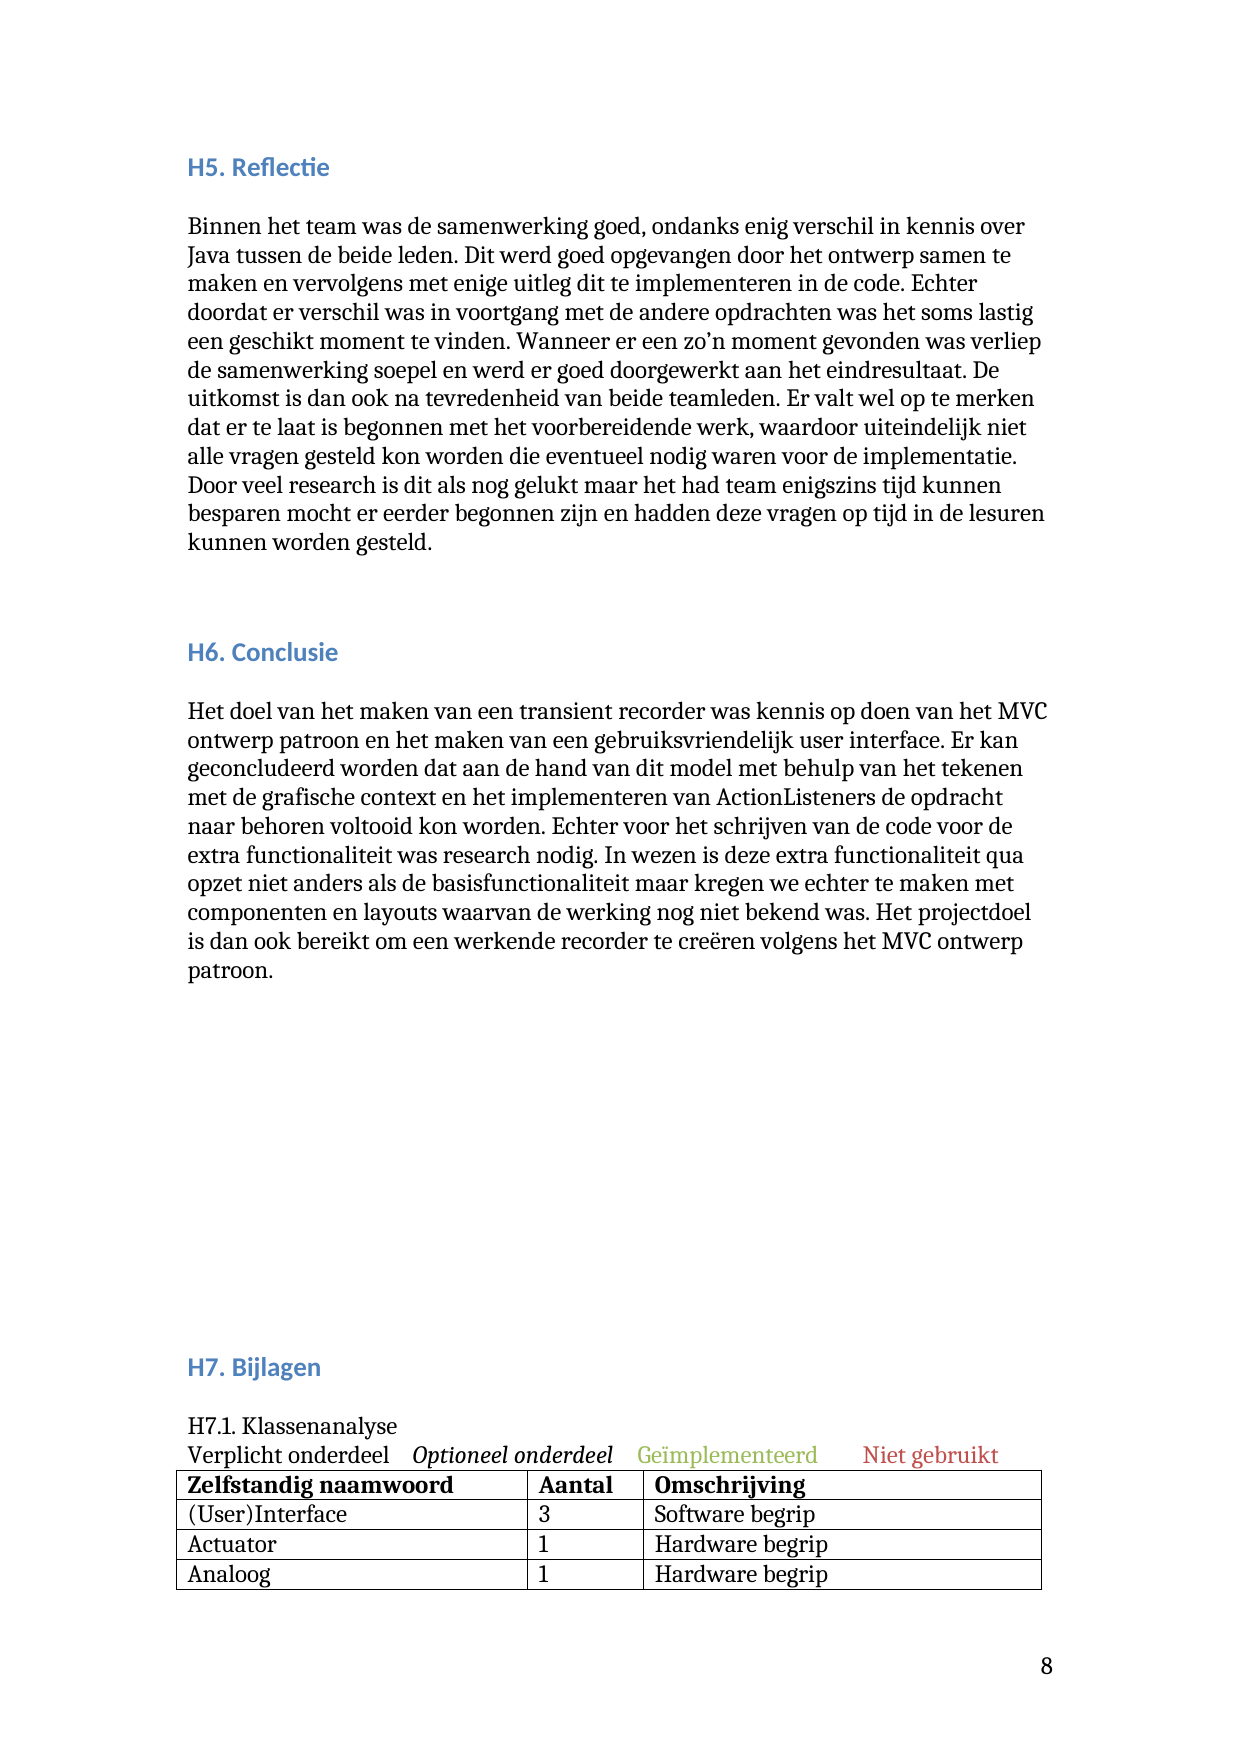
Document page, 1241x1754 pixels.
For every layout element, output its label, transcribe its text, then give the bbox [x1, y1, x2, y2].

table_cell Actuator [177, 1530, 527, 1559]
table_cell Hardware begrip [644, 1530, 1041, 1559]
table_header Zelfstandig naamwoord [177, 1471, 527, 1499]
table_cell (User)Interface [177, 1500, 527, 1529]
text H7.1. Klassenanalyse [187, 1412, 1053, 1441]
text Het doel van het maken van een transient recorder was kennis op doen van het MVC ontwerp patroon en het maken van een gebruiksvriendelijk user interface. Er kan geconcludeerd worden dat aan de hand van dit model met behulp van het tekenen met de grafische context en het implementeren van ActionListeners de opdracht naar behoren voltooid kon worden. Echter voor het schrijven van de code voor de extra functionaliteit was research nodig. In wezen is deze extra functionaliteit qua opzet niet anders als de basisfunctionaliteit maar kregen we echter te maken met componenten en layouts waarvan de werking nog niet bekend was. Het projectdoel is dan ook bereikt om een werkende recorder te creëren volgens het MVC ontwerp patroon. [187, 697, 1053, 984]
table_cell Analoog [177, 1560, 527, 1589]
table_header Aantal [528, 1471, 643, 1499]
table_cell Hardware begrip [644, 1560, 1041, 1589]
table_header Omschrijving [644, 1471, 1041, 1499]
table_cell 3 [528, 1500, 643, 1529]
table_cell 1 [528, 1560, 643, 1589]
text Verplicht onderdeel Optioneel onderdeel Geïmplementeerd Niet gebruikt [187, 1441, 1053, 1469]
text Binnen het team was de samenwerking goed, ondanks enig verschil in kennis over Java tussen de beide leden. Dit werd goed opgevangen door het ontwerp samen te maken en vervolgens met enige uitleg dit te implementeren in de code. Echter doordat er verschil was in voortgang met de andere opdrachten was het soms lastig een geschikt moment te vinden. Wanneer er een zo’n moment gevonden was verliep de samenwerking soepel en werd er goed doorgewerkt aan het eindresultaat. De uitkomst is dan ook na tevredenheid van beide teamleden. Er valt wel op te merken dat er te laat is begonnen met het voorbereidende werk, waardoor uiteindelijk niet alle vragen gesteld kon worden die eventueel nodig waren voor de implementatie. Door veel research is dit als nog gelukt maar het had team enigszins tijd kunnen besparen mocht er eerder begonnen zijn en hadden deze vragen op tijd in de lesuren kunnen worden gesteld. [187, 212, 1053, 557]
table_cell 1 [528, 1530, 643, 1559]
subtitle H5. Reflectie [187, 150, 1053, 183]
subtitle H7. Bijlagen [187, 1350, 1053, 1383]
subtitle H6. Conclusie [187, 635, 1053, 668]
table_cell Software begrip [644, 1500, 1041, 1529]
